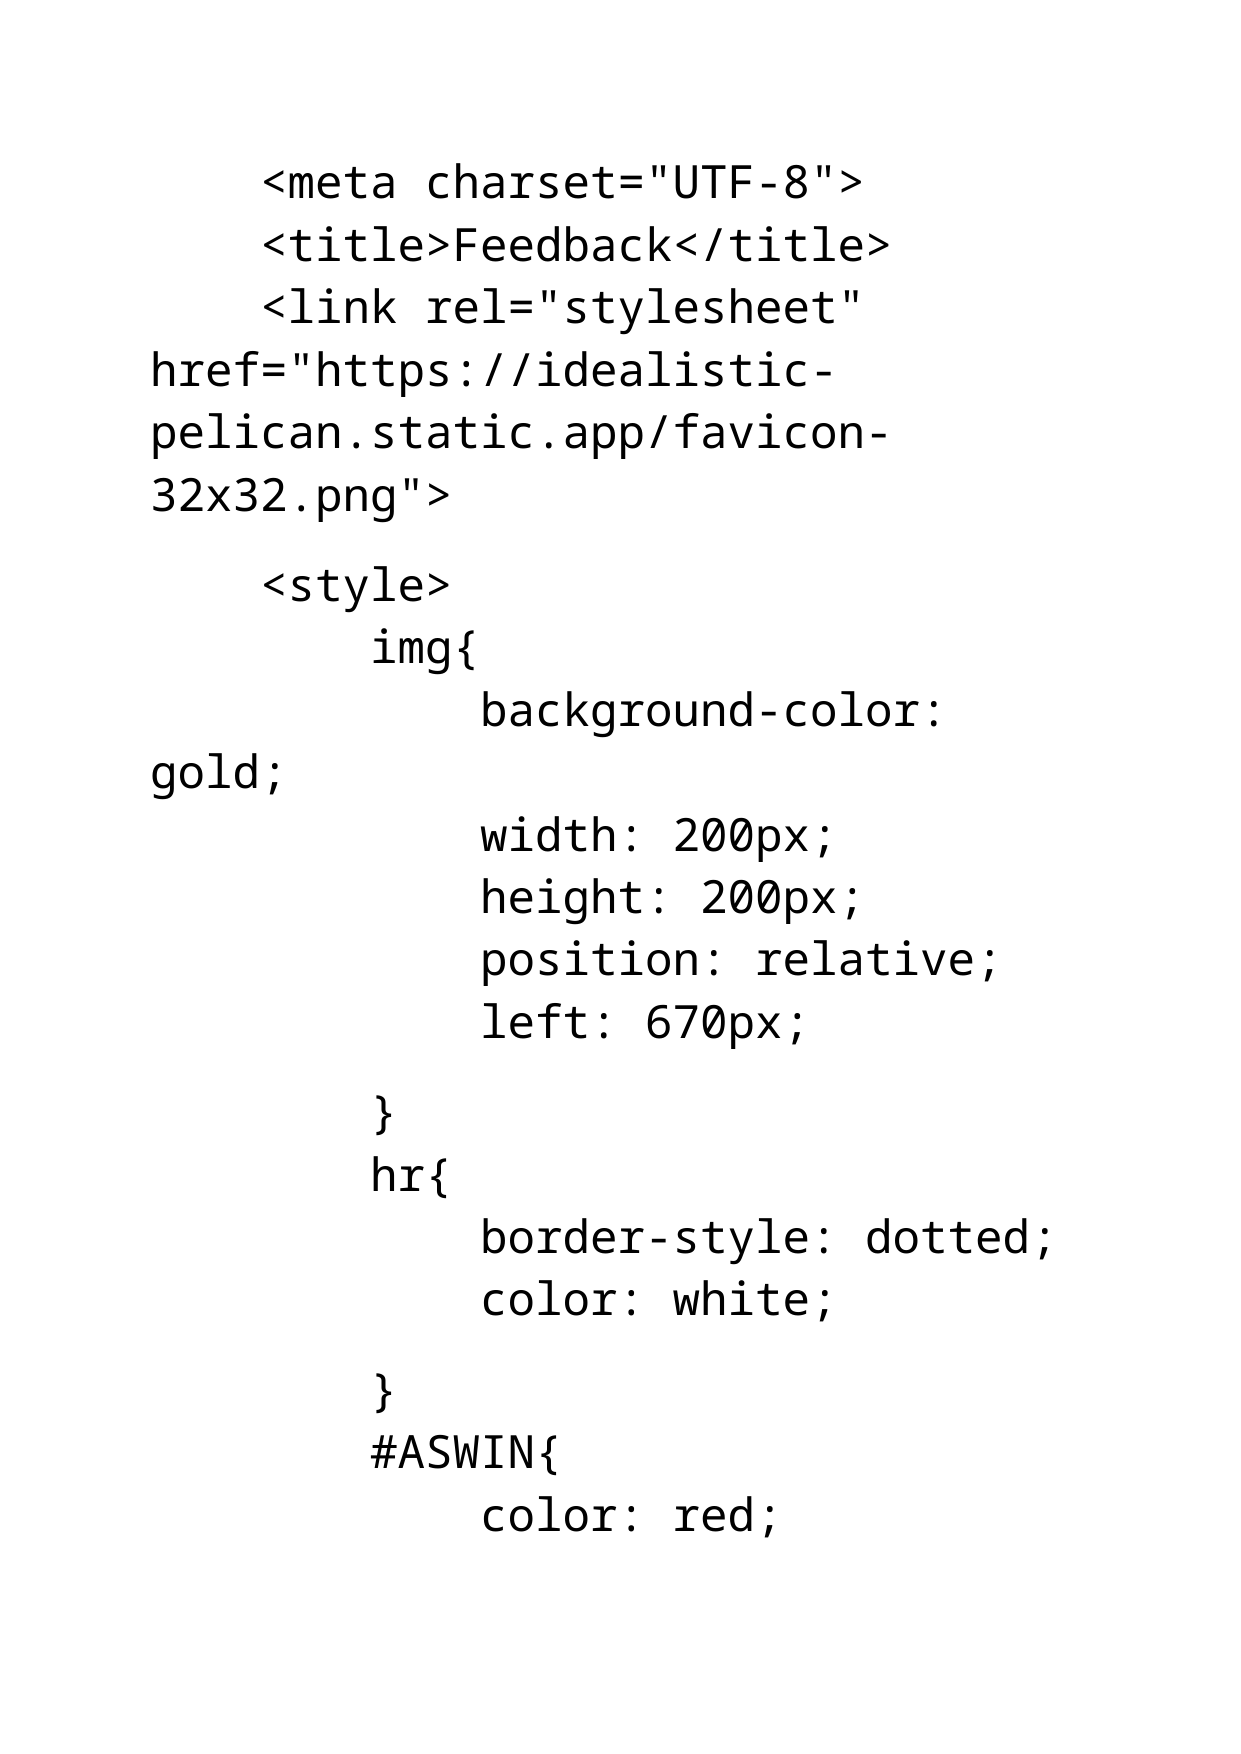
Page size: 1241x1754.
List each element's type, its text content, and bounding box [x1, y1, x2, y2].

text color: red; [150, 1482, 1090, 1544]
text <link rel="stylesheet" href="https://idealistic-pelican.static.app/favicon-32x32.png"> [150, 275, 1090, 524]
text color: white; [150, 1267, 1090, 1329]
text <title>Feedback</title> [150, 212, 1090, 275]
text } [150, 1357, 1090, 1419]
text img{ [150, 615, 1090, 677]
text background-color: gold; [150, 677, 1090, 802]
text height: 200px; [150, 864, 1090, 927]
text position: relative; [150, 927, 1090, 989]
text <style> [150, 552, 1090, 615]
text <meta charset="UTF-8"> [150, 150, 1090, 212]
text hr{ [150, 1142, 1090, 1204]
text } [150, 1079, 1090, 1142]
text left: 670px; [150, 989, 1090, 1052]
text #ASWIN{ [150, 1419, 1090, 1482]
text border-style: dotted; [150, 1204, 1090, 1267]
text width: 200px; [150, 802, 1090, 864]
